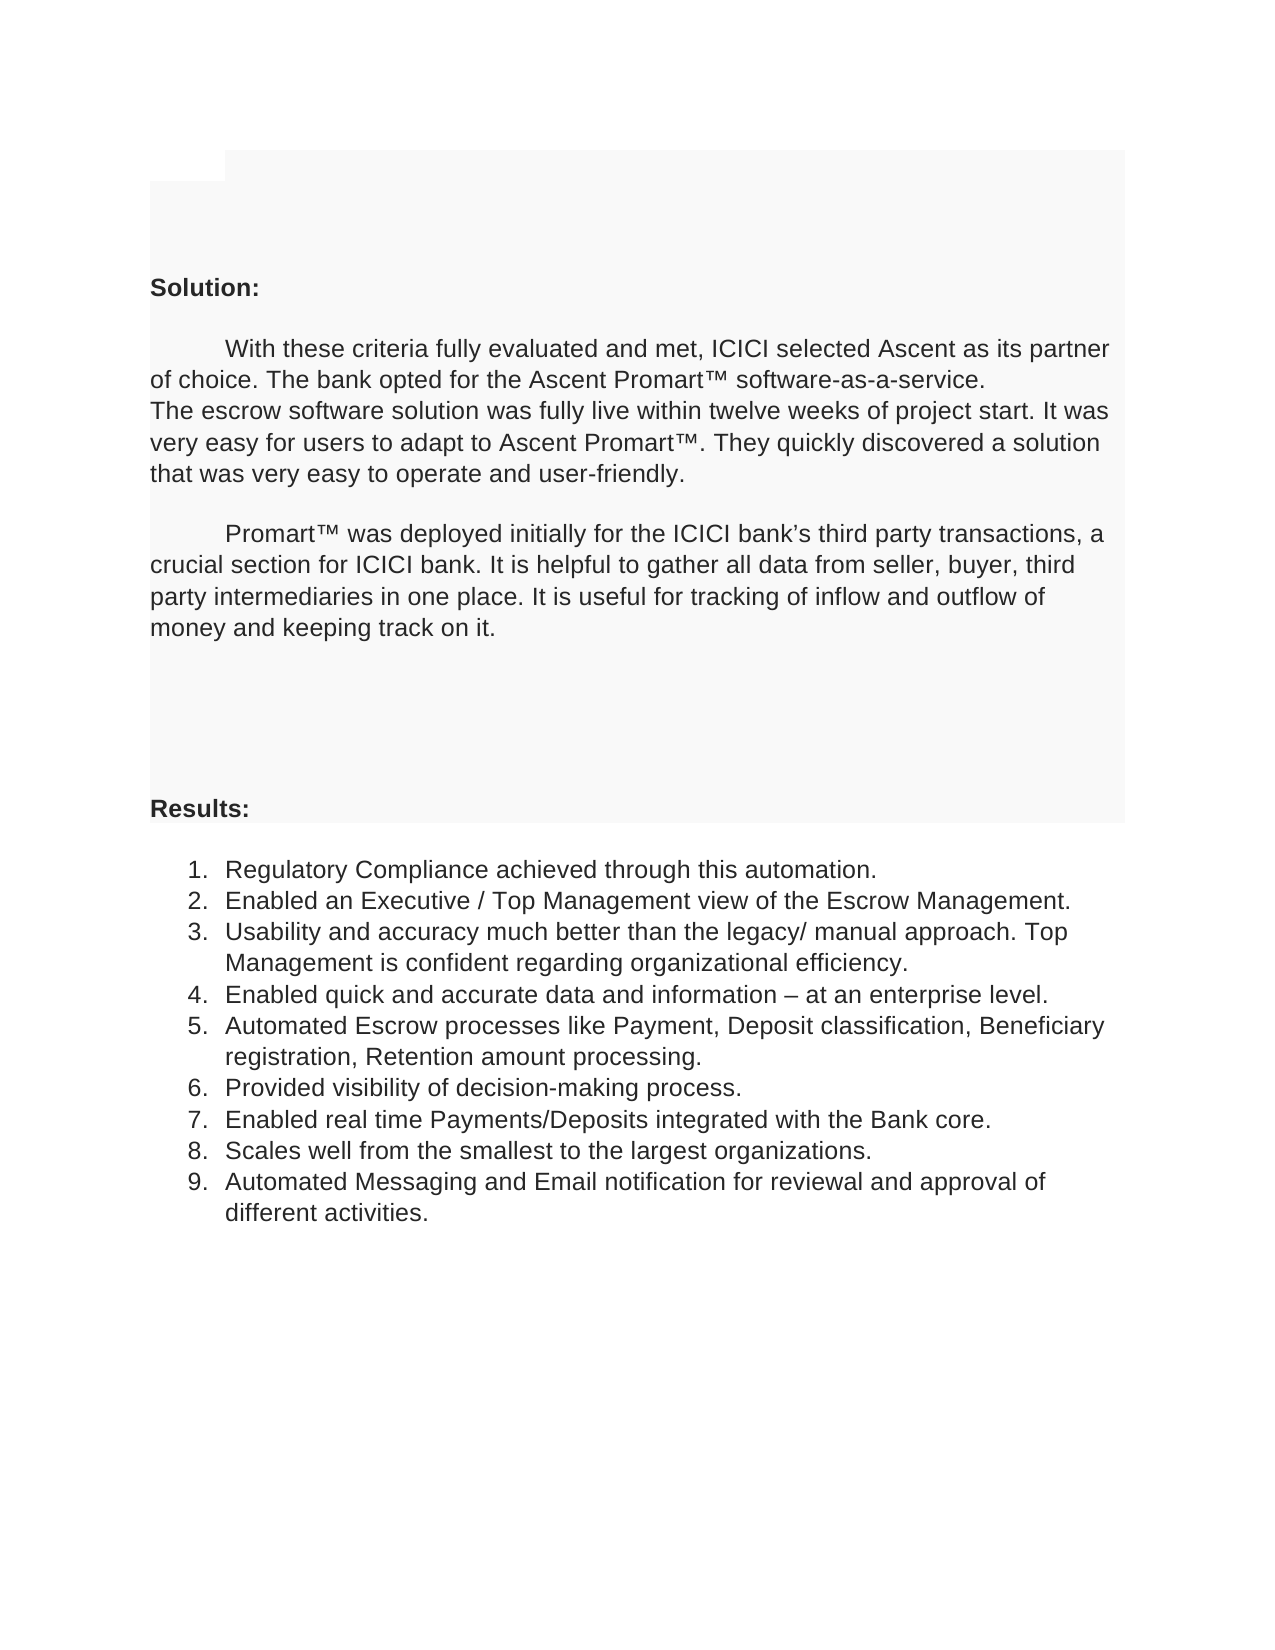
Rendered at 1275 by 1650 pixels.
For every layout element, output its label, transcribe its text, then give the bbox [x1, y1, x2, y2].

list Automated Escrow processes like Payment, Deposit classification, Beneficiary registration, Retention amount processing. [187, 1008, 1125, 1071]
list Usability and accuracy much better than the legacy/ manual approach. Top Management is confident regarding organizational efficiency. [187, 914, 1125, 977]
text With these criteria fully evaluated and met, ICICI selected Ascent as its partner of choice. The bank opted for the Ascent Promart™ software-as-a-service. The escrow software solution was fully live within twelve weeks of project start. It was very easy for users to adapt to Ascent Promart™. They quickly discovered a solution that was very easy to operate and user-friendly. [150, 331, 1125, 487]
list Automated Messaging and Email notification for reviewal and approval of different activities. [187, 1164, 1125, 1227]
text Promart™ was deployed initially for the ICICI bank’s third party transactions, a crucial section for ICICI bank. It is helpful to gather all data from seller, buyer, third party intermediaries in one place. It is useful for tracking of inflow and outflow of money and keeping track on it. [150, 517, 1125, 642]
list Enabled an Executive / Top Management view of the Escrow Management. [187, 883, 1125, 914]
list Enabled real time Payments/Deposits integrated with the Bank core. [187, 1102, 1125, 1133]
list Provided visibility of decision-making process. [187, 1071, 1125, 1102]
text Solution: [150, 271, 1125, 302]
list Scales well from the smallest to the largest organizations. [187, 1133, 1125, 1164]
list Enabled quick and accurate data and information – at an enterprise level. [187, 977, 1125, 1008]
list Regulatory Compliance achieved through this automation. [187, 852, 1125, 883]
text Results: [150, 792, 1125, 823]
